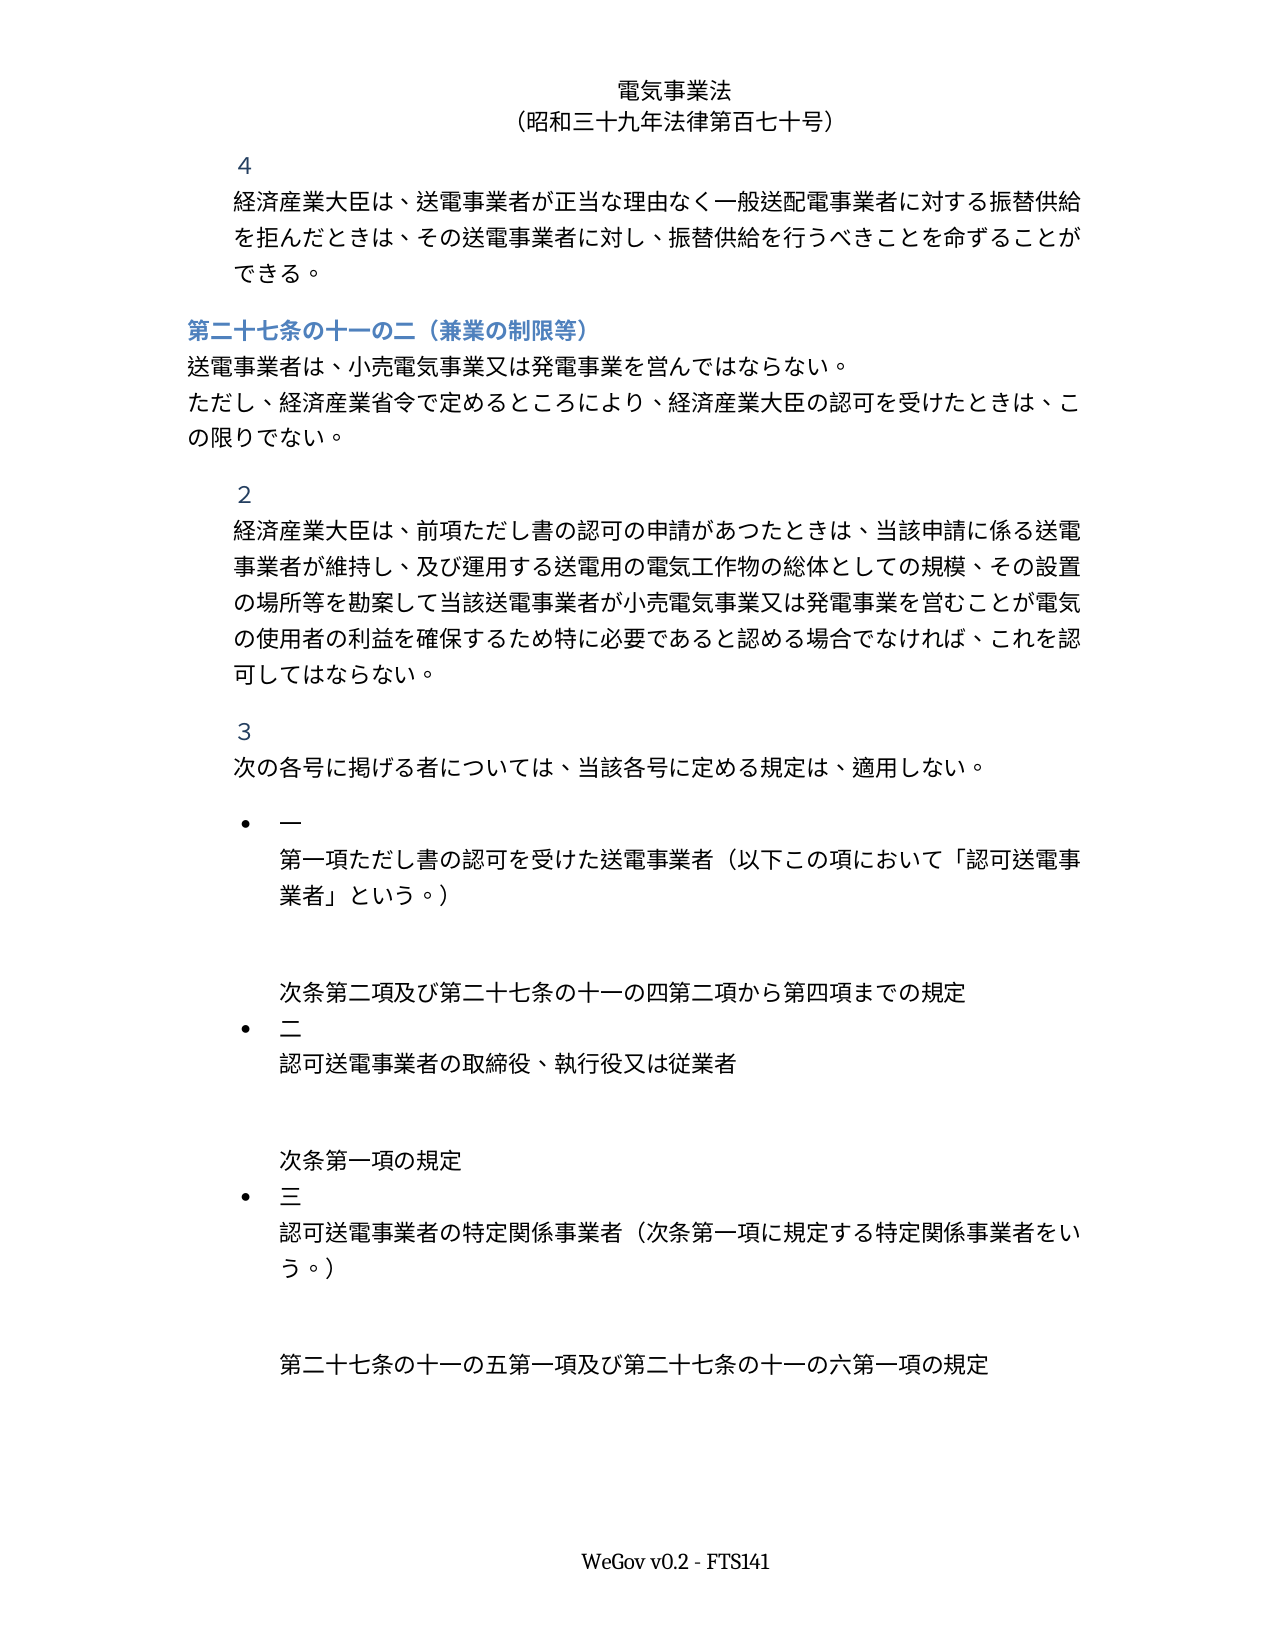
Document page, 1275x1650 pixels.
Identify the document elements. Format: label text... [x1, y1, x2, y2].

text 経済産業大臣は、送電事業者が正当な理由なく一般送配電事業者に対する振替供給を拒んだときは、その送電事業者に対し、振替供給を行うべきことを命ずることができる。 [233, 186, 1087, 289]
list 二 認可送電事業者の取締役、執行役又は従業者 次条第一項の規定 [242, 1012, 1087, 1176]
text 次の各号に掲げる者については、当該各号に定める規定は、適用しない。 [233, 752, 1087, 783]
list 一 第一項ただし書の認可を受けた送電事業者（以下この項において「認可送電事業者」という。） 次条第二項及び第二十七条の十一の四第二項から第四項までの規定 [242, 808, 1087, 1008]
subtitle ３ [233, 716, 1087, 747]
text 経済産業大臣は、前項ただし書の認可の申請があつたときは、当該申請に係る送電事業者が維持し、及び運用する送電用の電気工作物の総体としての規模、その設置の場所等を勘案して当該送電事業者が小売電気事業又は発電事業を営むことが電気の使用者の利益を確保するため特に必要であると認める場合でなければ、これを認可してはならない。 [233, 515, 1087, 690]
list 三 認可送電事業者の特定関係事業者（次条第一項に規定する特定関係事業者をいう。） 第二十七条の十一の五第一項及び第二十七条の十一の六第一項の規定 [242, 1181, 1087, 1380]
subtitle 第二十七条の十一の二（兼業の制限等） [187, 314, 1087, 346]
text 送電事業者は、小売電気事業又は発電事業を営んではならない。 ただし、経済産業省令で定めるところにより、経済産業大臣の認可を受けたときは、この限りでない。 [187, 351, 1087, 454]
subtitle ２ [233, 479, 1087, 510]
subtitle ４ [233, 150, 1087, 181]
